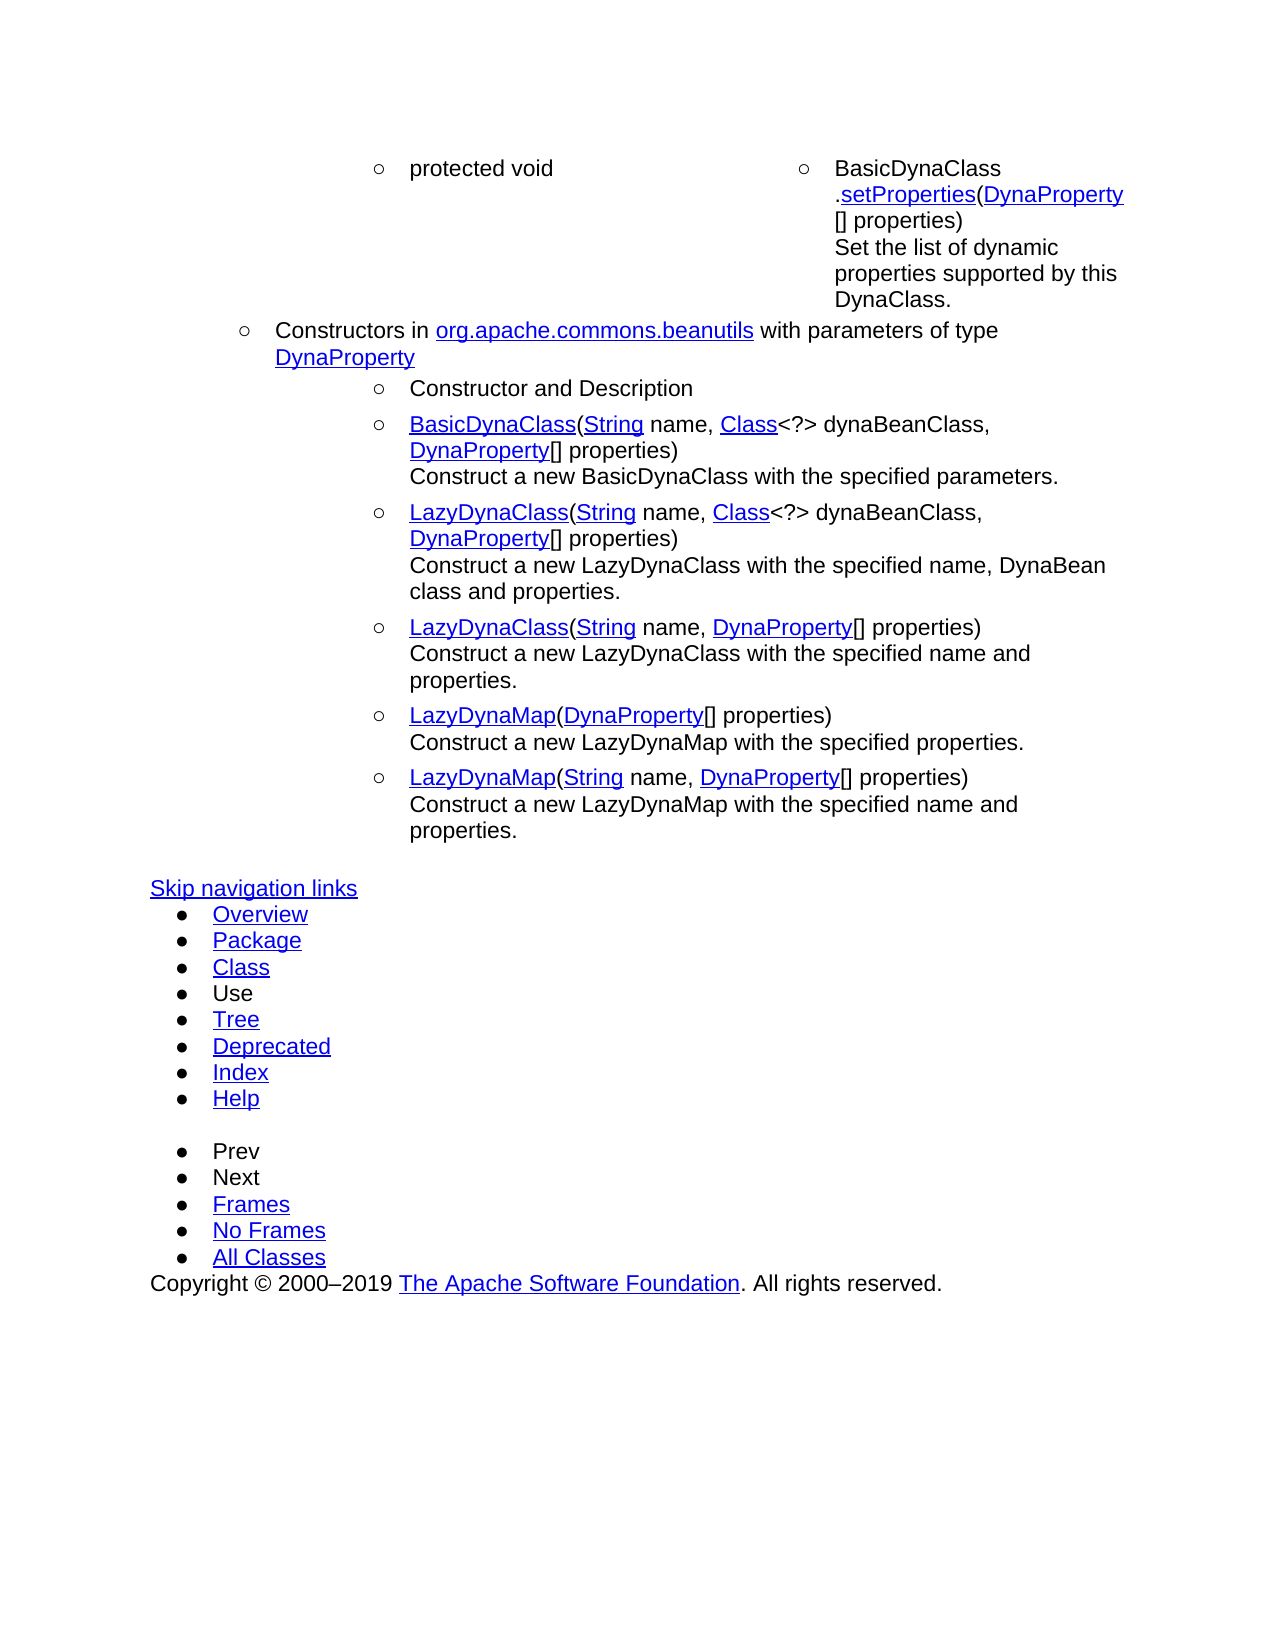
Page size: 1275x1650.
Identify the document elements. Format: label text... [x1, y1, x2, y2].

list Class [175, 953, 1125, 980]
table_cell BasicDynaClass(String name, Class<?> dynaBeanClass, DynaProperty[] properties) Construct a new BasicDynaClass with the specified parameters. [280, 406, 1130, 494]
list Package [175, 927, 1125, 953]
table_cell BasicDynaClass.setProperties(DynaProperty[] properties) Set the list of dynamic properties supported by this DynaClass. [705, 150, 1130, 317]
table_cell LazyDynaClass(String name, Class<?> dynaBeanClass, DynaProperty[] properties) Construct a new LazyDynaClass with the specified name, DynaBean class and properties. [280, 494, 1130, 609]
list Next [175, 1164, 1125, 1191]
table_cell LazyDynaMap(DynaProperty[] properties) Construct a new LazyDynaMap with the specified properties. [280, 698, 1130, 760]
list No Frames [175, 1217, 1125, 1243]
table_header Constructor and Description [280, 370, 1130, 406]
list Help [175, 1085, 1125, 1112]
table_cell protected void [280, 150, 705, 317]
list Use [175, 980, 1125, 1006]
table_cell LazyDynaMap(String name, DynaProperty[] properties) Construct a new LazyDynaMap with the specified name and properties. [280, 760, 1130, 848]
list Overview [175, 901, 1125, 927]
list All Classes [175, 1243, 1125, 1270]
list Deprecated [175, 1033, 1125, 1059]
list Constructors in org.apache.commons.beanutils with parameters of type DynaProperty [237, 317, 1125, 370]
text Skip navigation links [150, 874, 1125, 901]
list Prev [175, 1138, 1125, 1164]
list Tree [175, 1006, 1125, 1033]
text Copyright © 2000–2019 The Apache Software Foundation. All rights reserved. [150, 1270, 1125, 1296]
list Index [175, 1059, 1125, 1085]
table_cell LazyDynaClass(String name, DynaProperty[] properties) Construct a new LazyDynaClass with the specified name and properties. [280, 609, 1130, 698]
list Frames [175, 1191, 1125, 1217]
